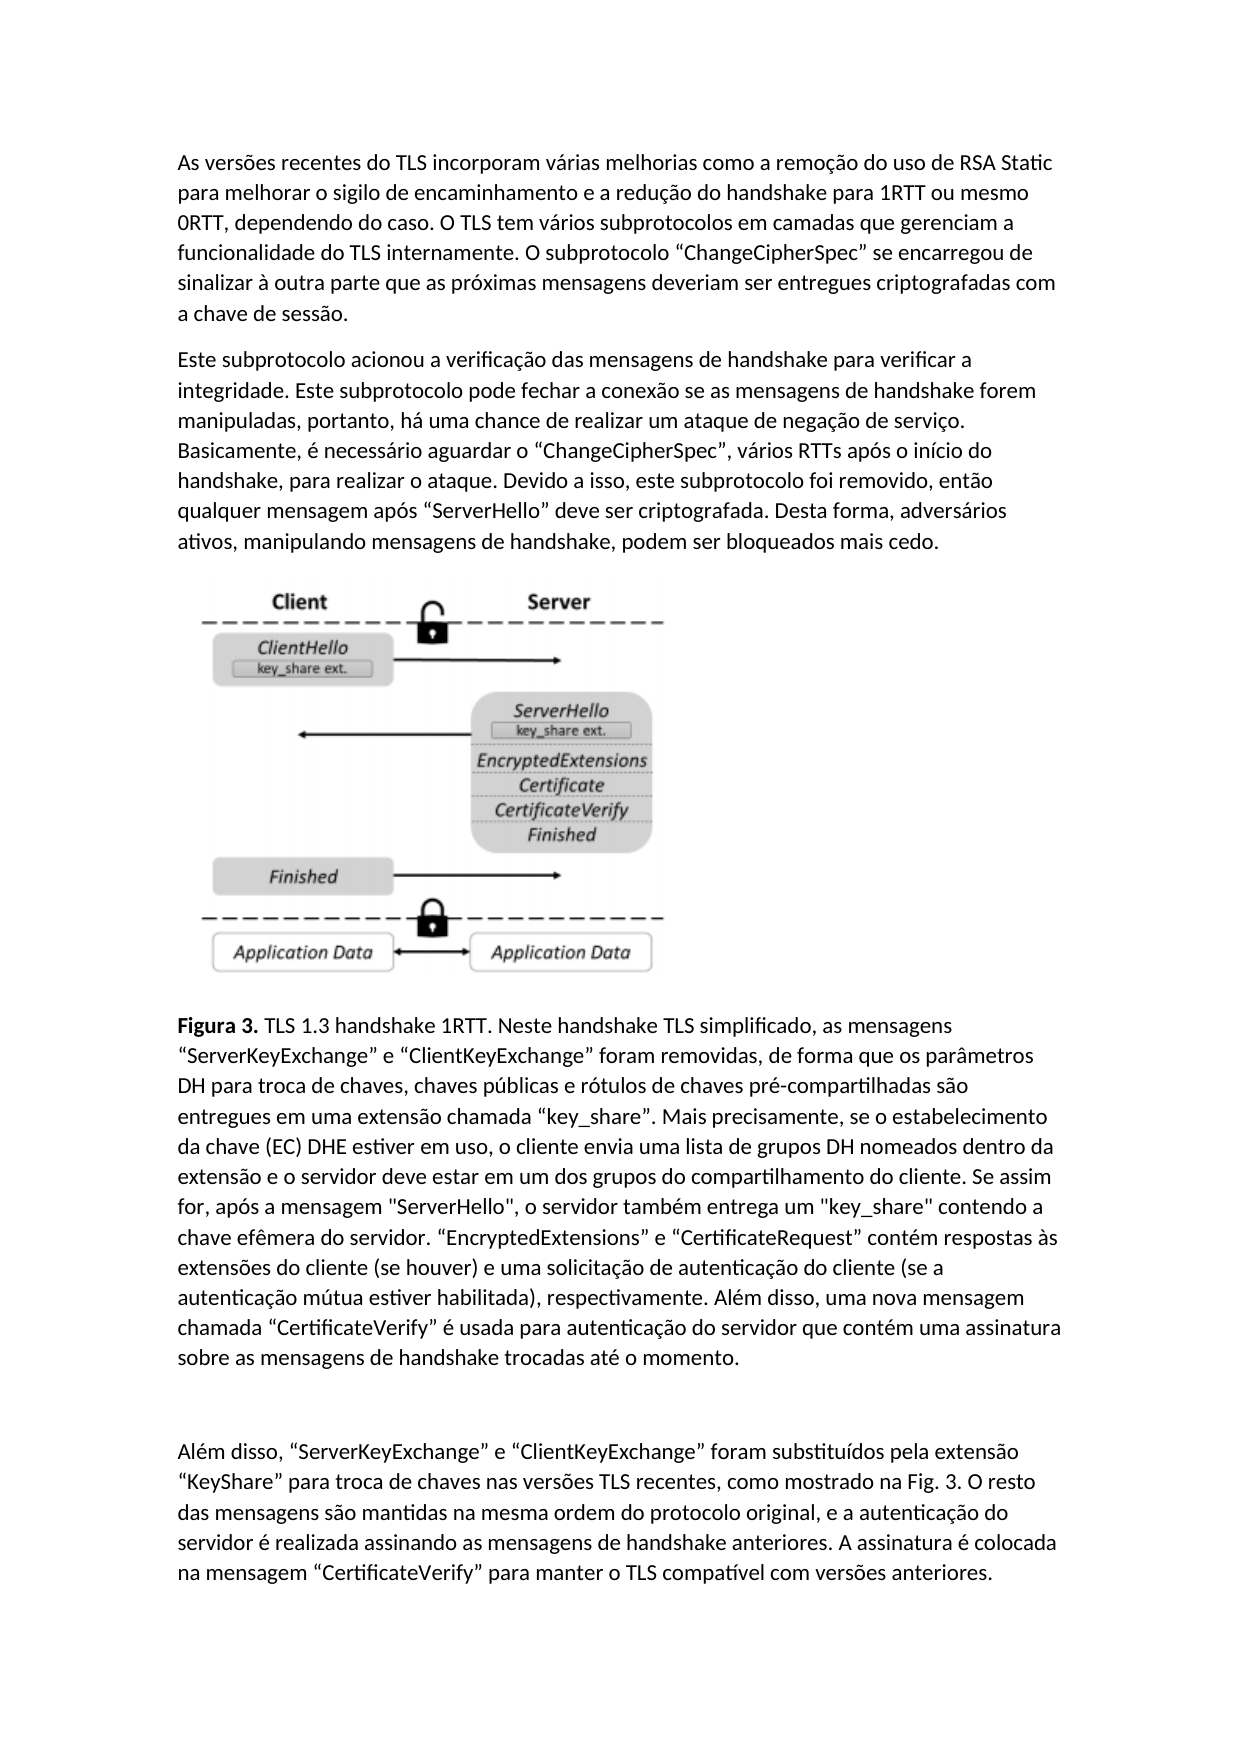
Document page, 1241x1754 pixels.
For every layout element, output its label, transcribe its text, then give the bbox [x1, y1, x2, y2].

text As versões recentes do TLS incorporam várias melhorias como a remoção do uso de RSA Static para melhorar o sigilo de encaminhamento e a redução do handshake para 1RTT ou mesmo 0RTT, dependendo do caso. O TLS tem vários subprotocolos em camadas que gerenciam a funcionalidade do TLS internamente. O subprotocolo “ChangeCipherSpec” se encarregou de sinalizar à outra parte que as próximas mensagens deveriam ser entregues criptografadas com a chave de sessão. [177, 148, 1063, 327]
text Figura 3. TLS 1.3 handshake 1RTT. Neste handshake TLS simplificado, as mensagens “ServerKeyExchange” e “ClientKeyExchange” foram removidas, de forma que os parâmetros DH para troca de chaves, chaves públicas e rótulos de chaves pré-compartilhadas são entregues em uma extensão chamada “key_share”. Mais precisamente, se o estabelecimento da chave (EC) DHE estiver em uso, o cliente envia uma lista de grupos DH nomeados dentro da extensão e o servidor deve estar em um dos grupos do compartilhamento do cliente. Se assim for, após a mensagem "ServerHello", o servidor também entrega um "key_share" contendo a chave efêmera do servidor. “EncryptedExtensions” e “CertificateRequest” contém respostas às extensões do cliente (se houver) e uma solicitação de autenticação do cliente (se a autenticação mútua estiver habilitada), respectivamente. Além disso, uma nova mensagem chamada “CertificateVerify” é usada para autenticação do servidor que contém uma assinatura sobre as mensagens de handshake trocadas até o momento. [177, 1011, 1063, 1372]
picture [177, 573, 679, 993]
text Este subprotocolo acionou a verificação das mensagens de handshake para verificar a integridade. Este subprotocolo pode fechar a conexão se as mensagens de handshake forem manipuladas, portanto, há uma chance de realizar um ataque de negação de serviço. Basicamente, é necessário aguardar o “ChangeCipherSpec”, vários RTTs após o início do handshake, para realizar o ataque. Devido a isso, este subprotocolo foi removido, então qualquer mensagem após “ServerHello” deve ser criptografada. Desta forma, adversários ativos, manipulando mensagens de handshake, podem ser bloqueados mais cedo. [177, 346, 1063, 555]
text Além disso, “ServerKeyExchange” e “ClientKeyExchange” foram substituídos pela extensão “KeyShare” para troca de chaves nas versões TLS recentes, como mostrado na Fig. 3. O resto das mensagens são mantidas na mesma ordem do protocolo original, e a autenticação do servidor é realizada assinando as mensagens de handshake anteriores. A assinatura é colocada na mensagem “CertificateVerify” para manter o TLS compatível com versões anteriores. [177, 1437, 1063, 1586]
